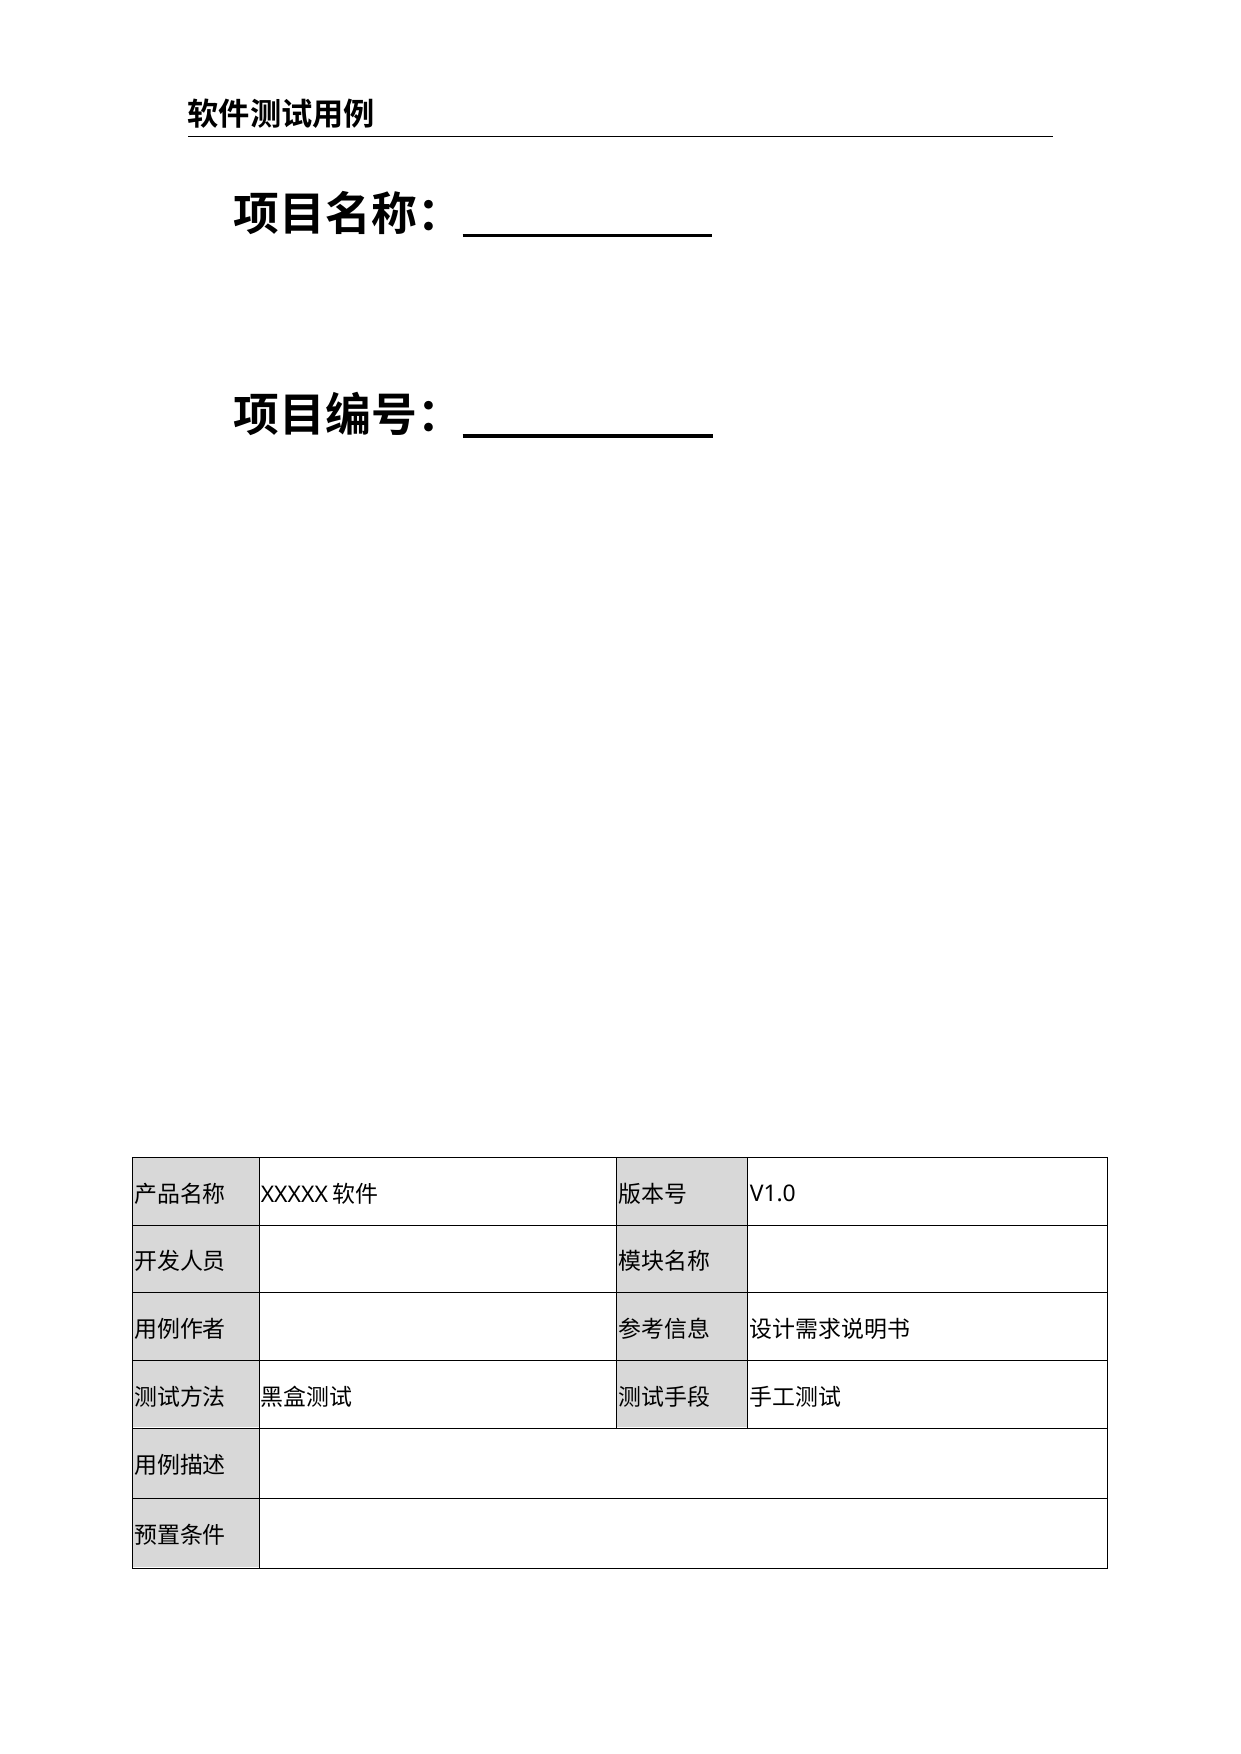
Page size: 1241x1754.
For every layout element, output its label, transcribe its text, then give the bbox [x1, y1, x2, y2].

table_cell 手工测试 [748, 1361, 1107, 1427]
table_cell 测试方法 [133, 1361, 259, 1427]
table_cell [260, 1429, 1107, 1498]
table_cell [260, 1499, 1107, 1567]
table_header 产品名称 [133, 1158, 259, 1225]
table_cell 黑盒测试 [260, 1361, 616, 1427]
table_header V1.0 [748, 1158, 1107, 1225]
table_cell 开发人员 [133, 1226, 259, 1292]
table_cell 设计需求说明书 [748, 1293, 1107, 1360]
table_cell [748, 1226, 1107, 1292]
table_cell [260, 1226, 616, 1292]
table_cell 用例作者 [133, 1293, 259, 1360]
text 项目编号： [187, 362, 1053, 460]
table_cell 测试手段 [617, 1361, 747, 1427]
table_cell 预置条件 [133, 1499, 259, 1567]
table_cell 模块名称 [617, 1226, 747, 1292]
table_header XXXXX软件 [260, 1158, 616, 1225]
table_cell [260, 1293, 616, 1360]
table_cell 参考信息 [617, 1293, 747, 1360]
table_cell 用例描述 [133, 1429, 259, 1498]
table_header 版本号 [617, 1158, 747, 1225]
text 项目名称： [187, 162, 1053, 259]
